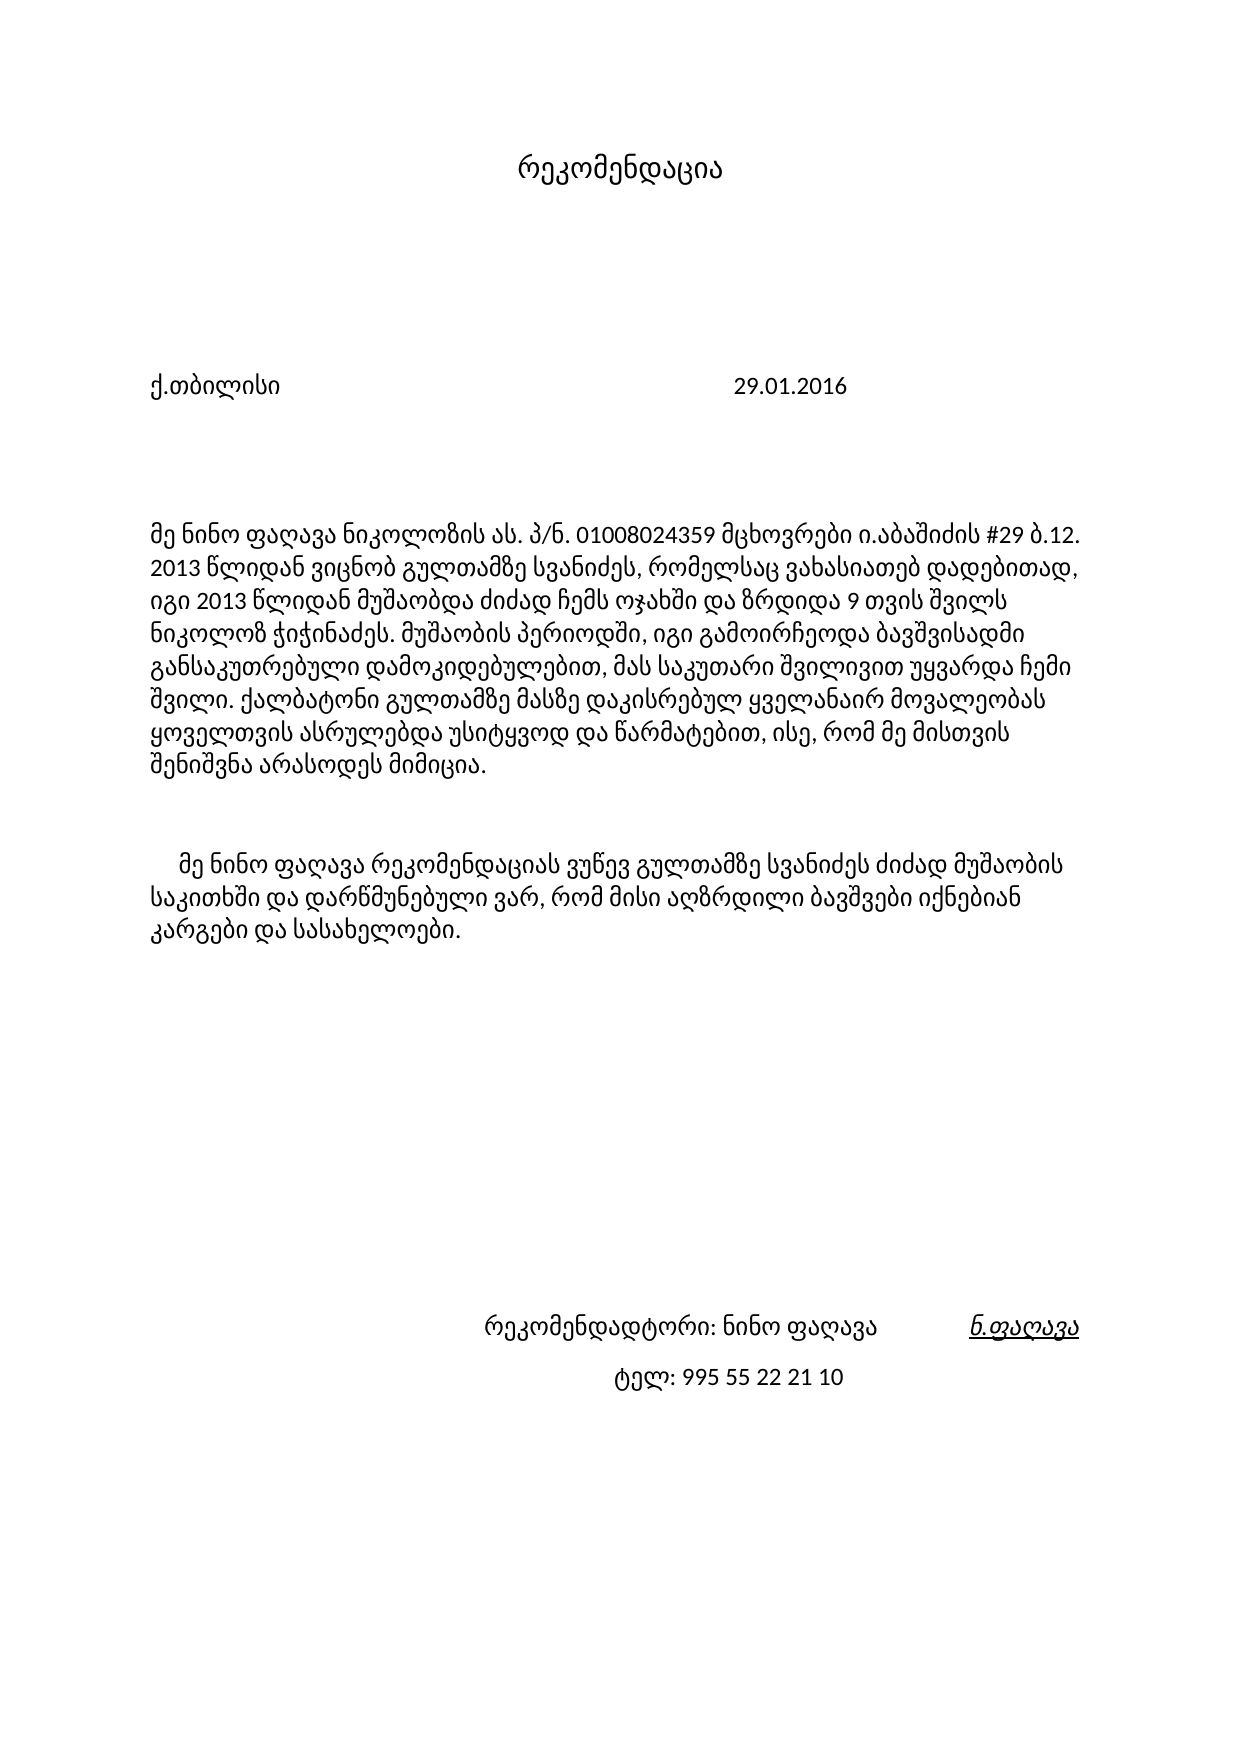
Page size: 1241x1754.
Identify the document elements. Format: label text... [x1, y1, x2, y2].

text ტელ: 995 55 22 21 10 [150, 1361, 1090, 1391]
text რეკომენდაცია [150, 150, 1090, 186]
text რეკომენდადტორი: ნინო ფაღავა ნ.ფაღავა [150, 1311, 1090, 1342]
text ქ.თბილისი 29.01.2016 [150, 370, 1090, 401]
text მე ნინო ფაღავა ნიკოლოზის ას. პ/ნ. 01008024359 მცხოვრები ი.აბაშიძის #29 ბ.12. 2013 წლიდან ვიცნობ გულთამზე სვანიძეს, რომელსაც ვახასიათებ დადებითად, იგი 2013 წლიდან მუშაობდა ძიძად ჩემს ოჯახში და ზრდიდა 9 თვის შვილს ნიკოლოზ ჭიჭინაძეს. მუშაობის პერიოდში, იგი გამოირჩეოდა ბავშვისადმი განსაკუთრებული დამოკიდებულებით, მას საკუთარი შვილივით უყვარდა ჩემი შვილი. ქალბატონი გულთამზე მასზე დაკისრებულ ყველანაირ მოვალეობას ყოველთვის ასრულებდა უსიტყვოდ და წარმატებით, ისე, რომ მე მისთვის შენიშვნა არასოდეს მიმიცია. [150, 519, 1090, 780]
text მე ნინო ფაღავა რეკომენდაციას ვუწევ გულთამზე სვანიძეს ძიძად მუშაობის საკითხში და დარწმუნებული ვარ, რომ მისი აღზრდილი ბავშვები იქნებიან კარგები და სასახელოები. [150, 849, 1090, 945]
